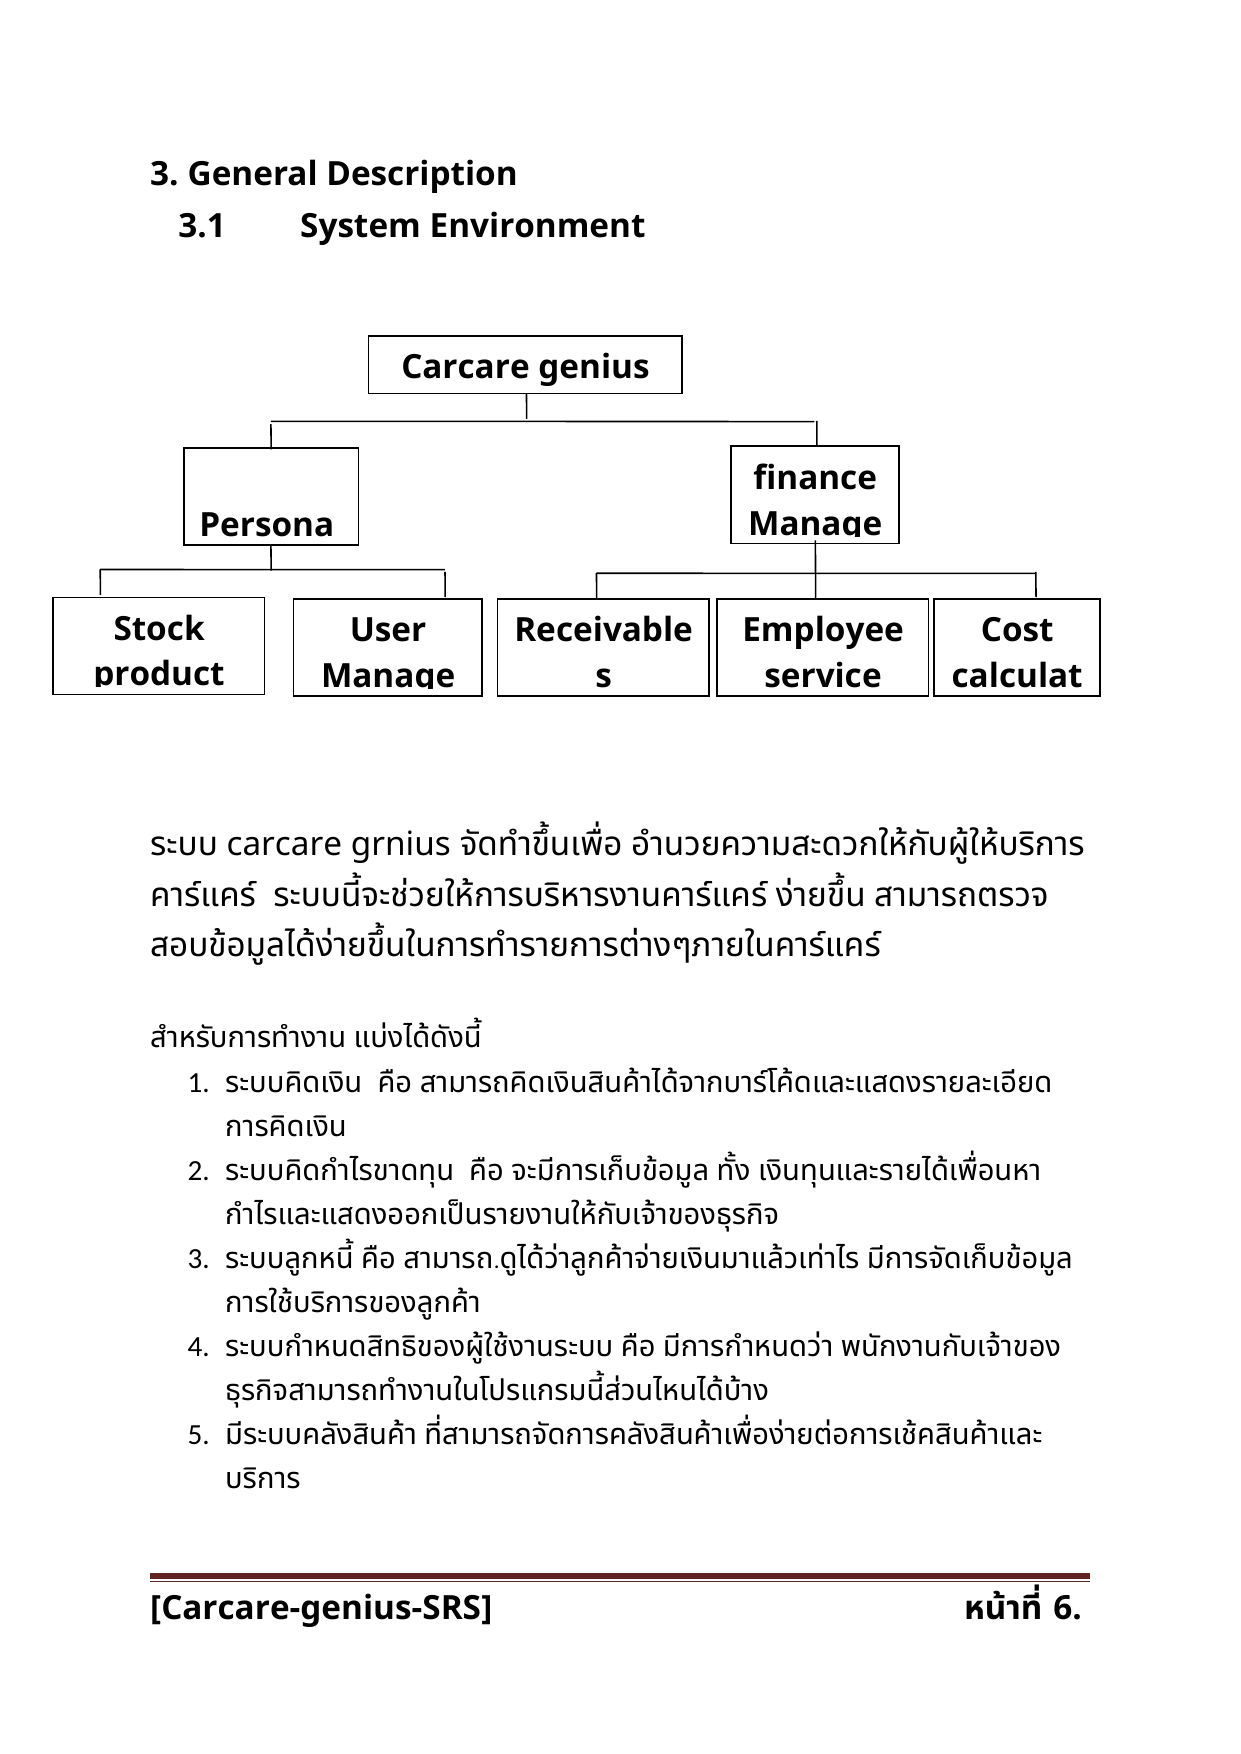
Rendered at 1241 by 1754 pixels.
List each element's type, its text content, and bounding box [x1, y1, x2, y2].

subtitle General Description [150, 150, 1090, 195]
subtitle System Environment [178, 202, 1090, 247]
list ระบบกำหนดสิทธิของผู้ใช้งานระบบ คือ มีการกำหนดว่า พนักงานกับเจ้าของธุรกิจสามารถทำงานในโปรแกรมนี้ส่วนไหนได้บ้าง [187, 1325, 1090, 1413]
list ระบบคิดกำไรขาดทุน คือ จะมีการเก็บข้อมูล ทั้ง เงินทุนและรายได้เพื่อนหากำไรและแสดงออกเป็นรายงานให้กับเจ้าของธุรกิจ [187, 1149, 1090, 1237]
list ระบบลูกหนี้ คือ สามารถ.ดูได้ว่าลูกค้าจ่ายเงินมาแล้วเท่าไร มีการจัดเก็บข้อมูลการใช้บริการของลูกค้า [187, 1237, 1090, 1325]
list มีระบบคลังสินค้า ที่สามารถจัดการคลังสินค้าเพื่อง่ายต่อการเช้คสินค้าและบริการ [187, 1413, 1090, 1502]
text สำหรับการทำงาน แบ่งได้ดังนี้ [150, 1017, 1090, 1061]
text ระบบ carcare grnius จัดทำขึ้นเพื่อ อำนวยความสะดวกให้กับผู้ให้บริการคาร์แคร์ ระบบนี้จะช่วยให้การบริหารงานคาร์แคร์ ง่ายขึ้น สามารถตรวจสอบข้อมูลได้ง่ายขึ้นในการทำรายการต่างๆภายในคาร์แคร์ [150, 820, 1090, 972]
list ระบบคิดเงิน คือ สามารถคิดเงินสินค้าได้จากบาร์โค้ดและแสดงรายละเอียดการคิดเงิน [187, 1061, 1090, 1149]
